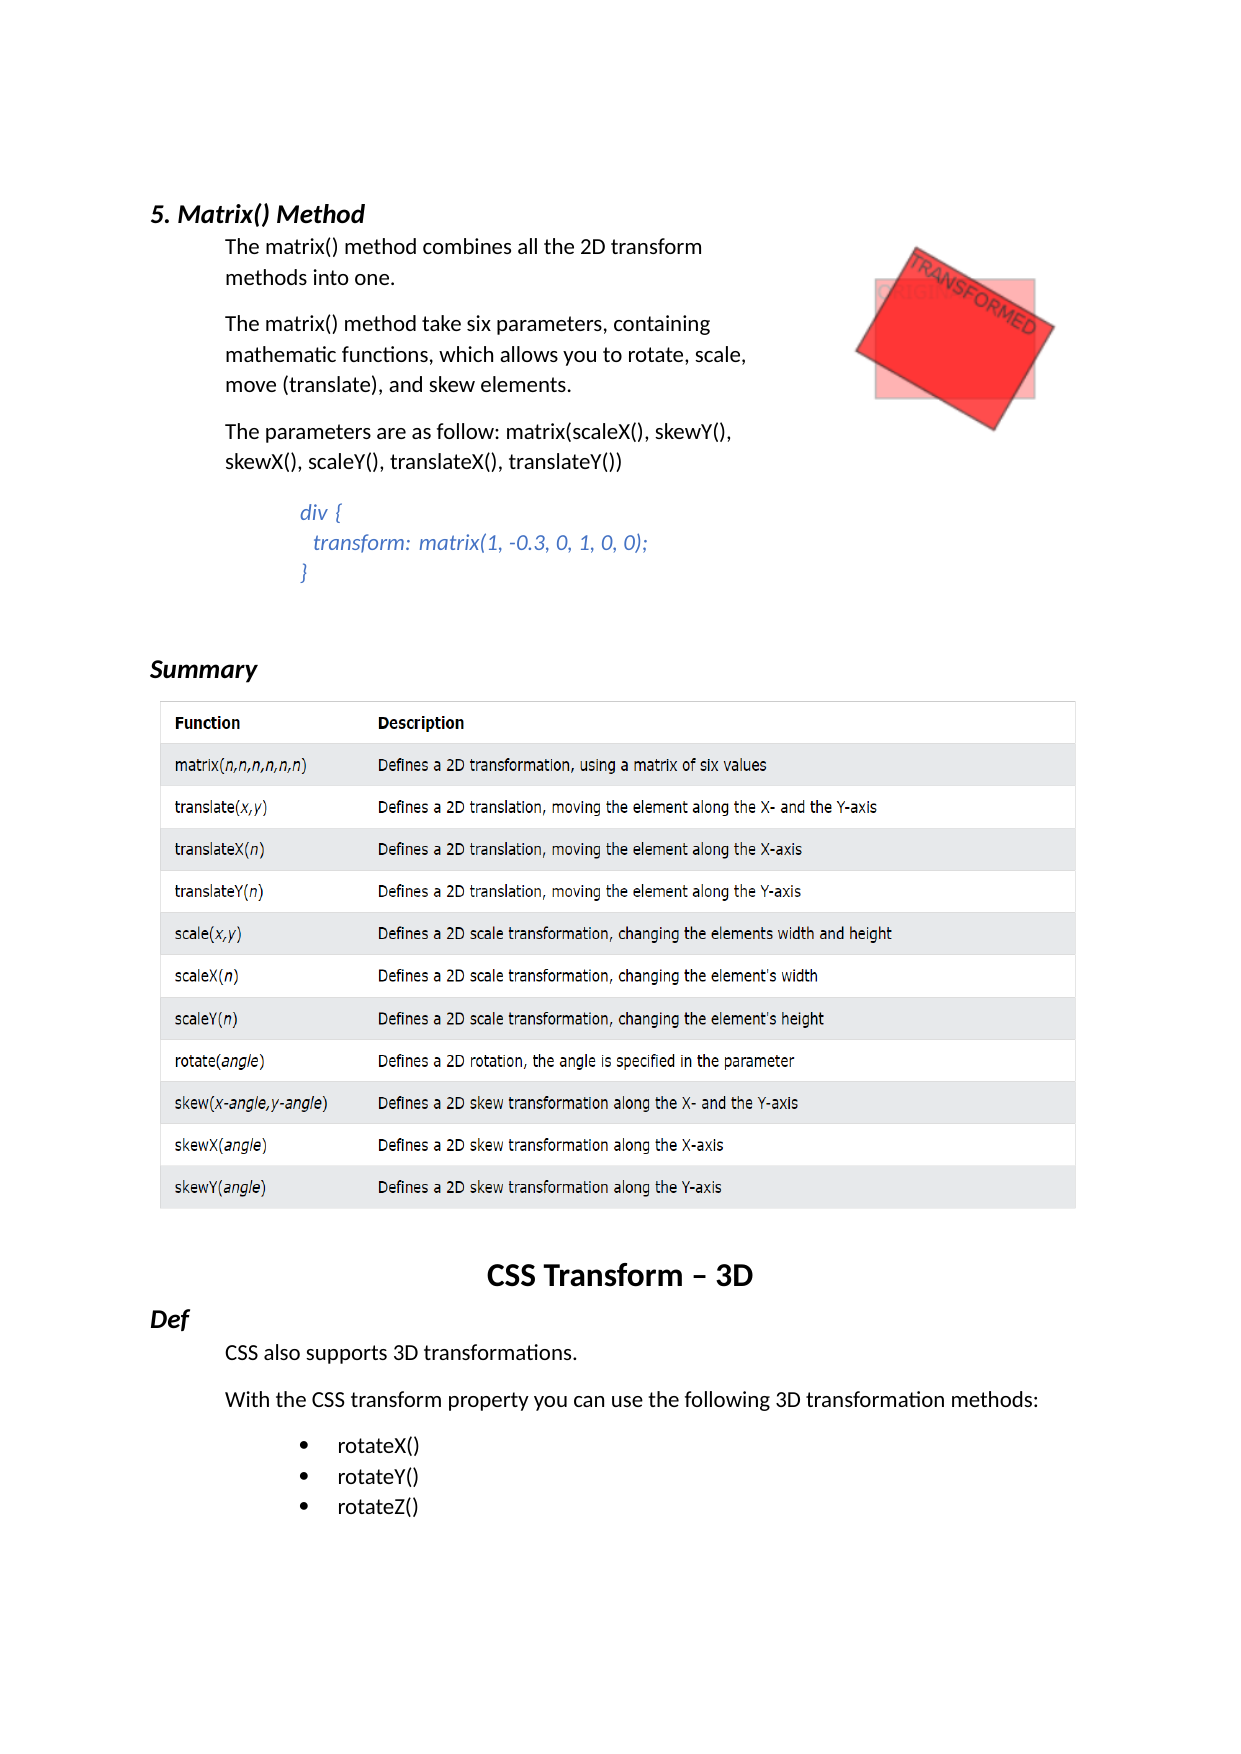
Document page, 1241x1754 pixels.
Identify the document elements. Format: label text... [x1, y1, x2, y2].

picture [150, 687, 1091, 1227]
text CSS also supports 3D transformations. [225, 1338, 1090, 1366]
subtitle Summary [150, 652, 1090, 685]
text The parameters are as follow: matrix(scaleX(), skewY(), skewX(), scaleY(), translateX(), translateY()) [225, 417, 752, 475]
subtitle CSS Transform – 3D [150, 1254, 1090, 1295]
subtitle Def [150, 1302, 1090, 1335]
picture [826, 232, 1109, 440]
text rotateZ() [300, 1492, 1090, 1520]
text rotateX() [300, 1432, 1090, 1460]
text div { transform: matrix(1, -0.3, 0, 1, 0, 0); } [300, 498, 662, 587]
text The matrix() method combines all the 2D transform methods into one. [225, 232, 752, 291]
subtitle 5. Matrix() Method [150, 197, 1090, 230]
text With the CSS transform property you can use the following 3D transformation methods: [225, 1385, 1090, 1413]
text The matrix() method take six parameters, containing mathematic functions, which allows you to rotate, scale, move (translate), and skew elements. [225, 309, 752, 398]
text rotateY() [300, 1462, 1090, 1490]
